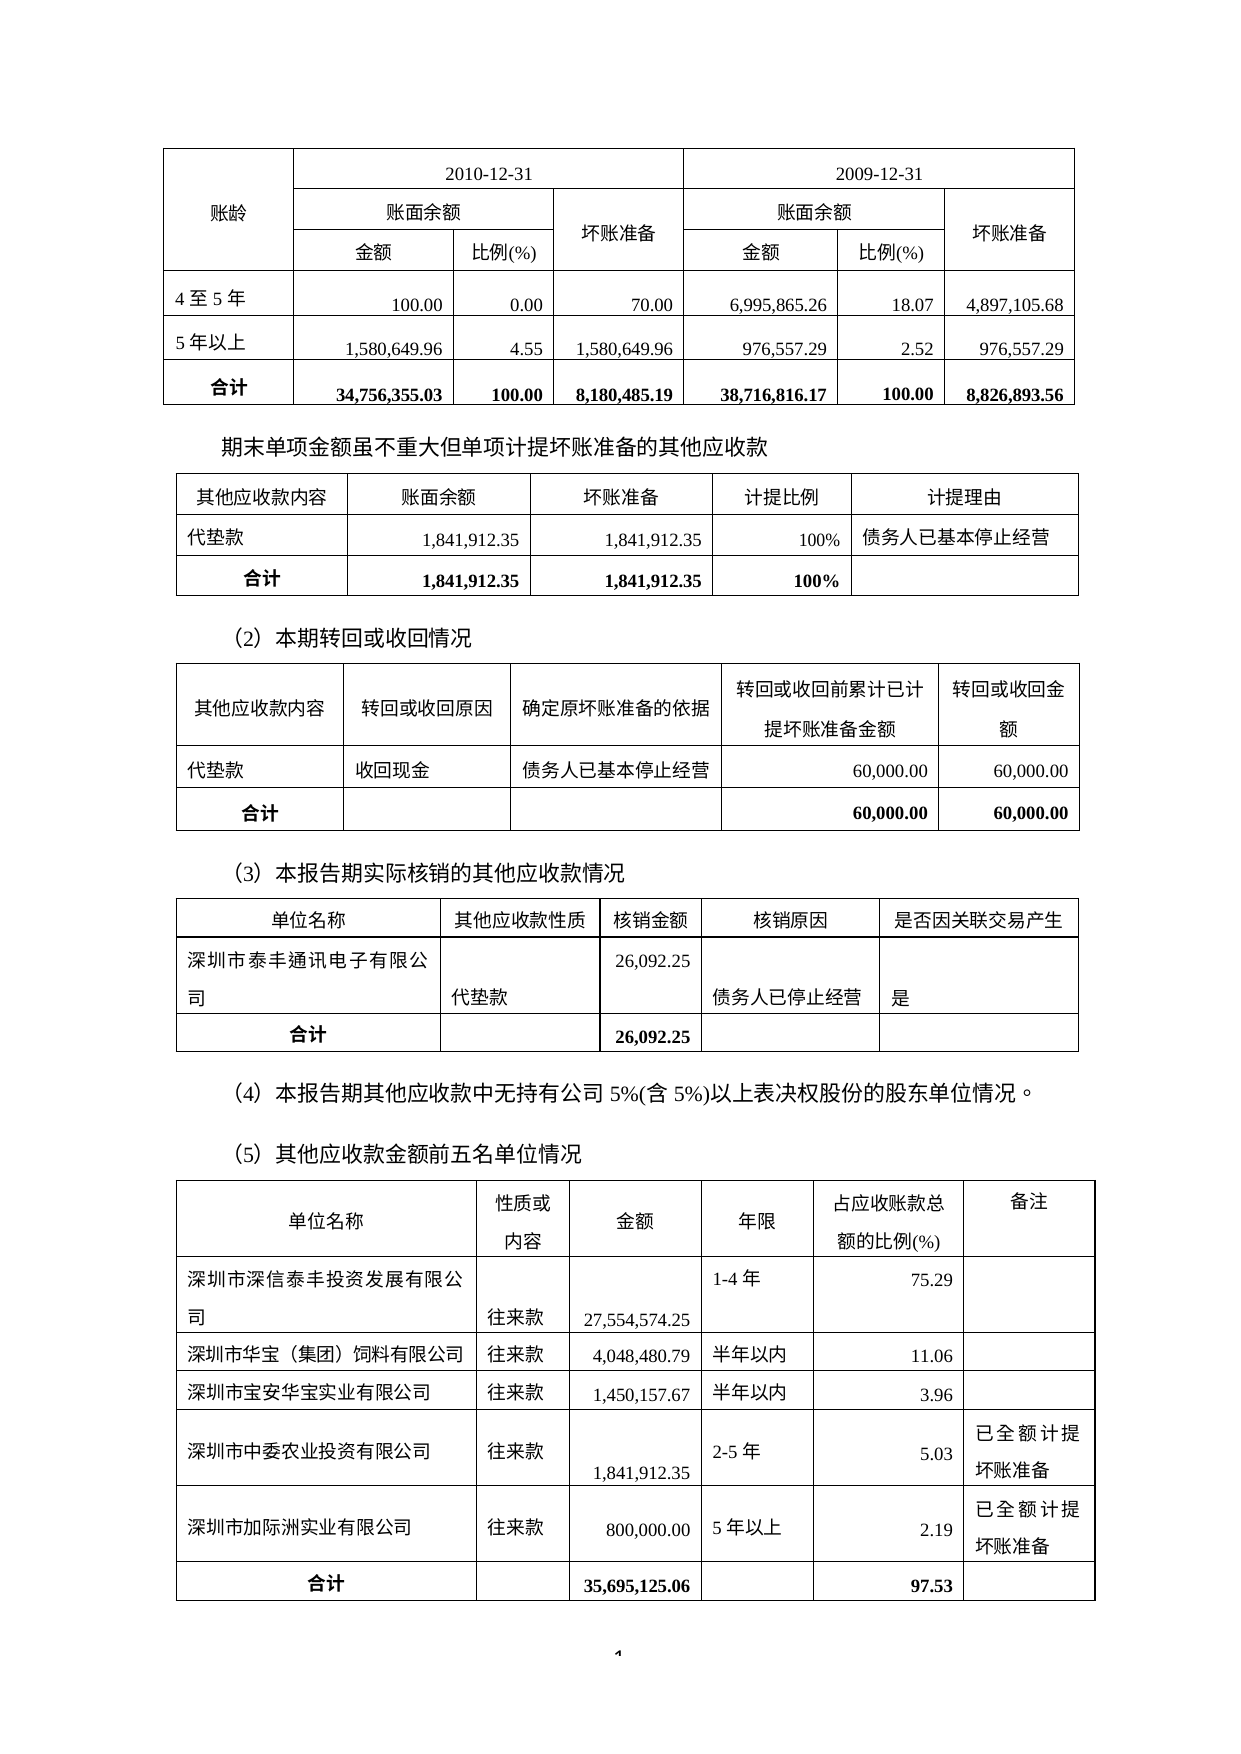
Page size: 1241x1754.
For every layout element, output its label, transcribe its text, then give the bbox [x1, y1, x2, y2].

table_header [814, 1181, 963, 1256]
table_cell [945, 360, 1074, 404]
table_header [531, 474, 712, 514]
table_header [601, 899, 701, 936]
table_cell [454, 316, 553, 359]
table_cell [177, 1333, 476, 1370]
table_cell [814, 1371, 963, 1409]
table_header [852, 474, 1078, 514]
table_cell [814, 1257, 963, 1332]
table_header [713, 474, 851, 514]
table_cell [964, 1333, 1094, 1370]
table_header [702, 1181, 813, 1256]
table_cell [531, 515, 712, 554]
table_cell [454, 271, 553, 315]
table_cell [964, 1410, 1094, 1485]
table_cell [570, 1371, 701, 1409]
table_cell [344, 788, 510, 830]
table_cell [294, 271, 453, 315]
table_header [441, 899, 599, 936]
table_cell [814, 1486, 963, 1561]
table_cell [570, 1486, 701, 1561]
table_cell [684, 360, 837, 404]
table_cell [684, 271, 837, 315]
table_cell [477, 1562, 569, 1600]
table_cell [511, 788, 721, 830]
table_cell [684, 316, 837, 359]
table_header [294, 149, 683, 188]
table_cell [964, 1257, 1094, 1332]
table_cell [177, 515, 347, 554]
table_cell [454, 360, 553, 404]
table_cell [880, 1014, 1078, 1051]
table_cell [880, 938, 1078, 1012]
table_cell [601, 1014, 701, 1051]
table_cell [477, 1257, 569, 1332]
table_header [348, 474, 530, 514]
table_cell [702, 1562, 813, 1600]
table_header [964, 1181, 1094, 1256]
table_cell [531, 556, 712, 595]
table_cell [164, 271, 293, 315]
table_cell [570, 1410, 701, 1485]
text （2）本期转回或收回情况 [221, 622, 1087, 652]
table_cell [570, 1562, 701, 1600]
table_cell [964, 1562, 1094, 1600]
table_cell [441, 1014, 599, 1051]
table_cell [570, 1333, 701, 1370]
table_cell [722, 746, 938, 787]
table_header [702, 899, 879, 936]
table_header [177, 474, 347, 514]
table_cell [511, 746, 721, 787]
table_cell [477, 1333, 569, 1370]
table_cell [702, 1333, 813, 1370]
text 期末单项金额虽不重大但单项计提坏账准备的其他应收款 [221, 431, 1087, 461]
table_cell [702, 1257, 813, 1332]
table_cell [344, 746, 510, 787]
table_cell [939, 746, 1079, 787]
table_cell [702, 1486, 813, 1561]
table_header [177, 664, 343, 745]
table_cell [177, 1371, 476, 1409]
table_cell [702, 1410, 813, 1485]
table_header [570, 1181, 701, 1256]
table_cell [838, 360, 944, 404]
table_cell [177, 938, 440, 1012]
text （5）其他应收款金额前五名单位情况 [221, 1139, 1087, 1169]
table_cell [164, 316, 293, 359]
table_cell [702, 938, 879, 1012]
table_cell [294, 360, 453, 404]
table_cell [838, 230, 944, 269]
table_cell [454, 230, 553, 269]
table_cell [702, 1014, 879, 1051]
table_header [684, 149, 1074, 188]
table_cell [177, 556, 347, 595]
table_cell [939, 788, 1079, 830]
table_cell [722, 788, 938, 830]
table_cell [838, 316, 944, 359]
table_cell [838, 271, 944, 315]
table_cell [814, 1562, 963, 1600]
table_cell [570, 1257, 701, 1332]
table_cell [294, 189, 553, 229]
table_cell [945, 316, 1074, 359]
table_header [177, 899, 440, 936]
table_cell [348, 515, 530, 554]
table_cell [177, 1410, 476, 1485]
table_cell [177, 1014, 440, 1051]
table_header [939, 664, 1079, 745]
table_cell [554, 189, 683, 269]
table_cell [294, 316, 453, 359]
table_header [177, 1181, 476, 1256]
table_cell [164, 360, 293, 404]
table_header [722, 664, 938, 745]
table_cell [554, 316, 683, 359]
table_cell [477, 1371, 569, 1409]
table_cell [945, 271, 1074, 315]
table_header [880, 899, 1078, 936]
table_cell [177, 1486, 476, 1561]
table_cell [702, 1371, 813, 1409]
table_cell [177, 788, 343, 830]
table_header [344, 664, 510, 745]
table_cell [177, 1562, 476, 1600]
text （4）本报告期其他应收款中无持有公司 5%(含 5%)以上表决权股份的股东单位情况。 [221, 1078, 1087, 1108]
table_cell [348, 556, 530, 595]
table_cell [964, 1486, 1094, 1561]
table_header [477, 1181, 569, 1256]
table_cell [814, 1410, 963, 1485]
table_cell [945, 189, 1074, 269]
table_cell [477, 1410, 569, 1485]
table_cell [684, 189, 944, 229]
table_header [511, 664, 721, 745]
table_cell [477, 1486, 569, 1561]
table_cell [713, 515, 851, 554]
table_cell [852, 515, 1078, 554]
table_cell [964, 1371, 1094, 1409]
text （3）本报告期实际核销的其他应收款情况 [221, 858, 1087, 887]
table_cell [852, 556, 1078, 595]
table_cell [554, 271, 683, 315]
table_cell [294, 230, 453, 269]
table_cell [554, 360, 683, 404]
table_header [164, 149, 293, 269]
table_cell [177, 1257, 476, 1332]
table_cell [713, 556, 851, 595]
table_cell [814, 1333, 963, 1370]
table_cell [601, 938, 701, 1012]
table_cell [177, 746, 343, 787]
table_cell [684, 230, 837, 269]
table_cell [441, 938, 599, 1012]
